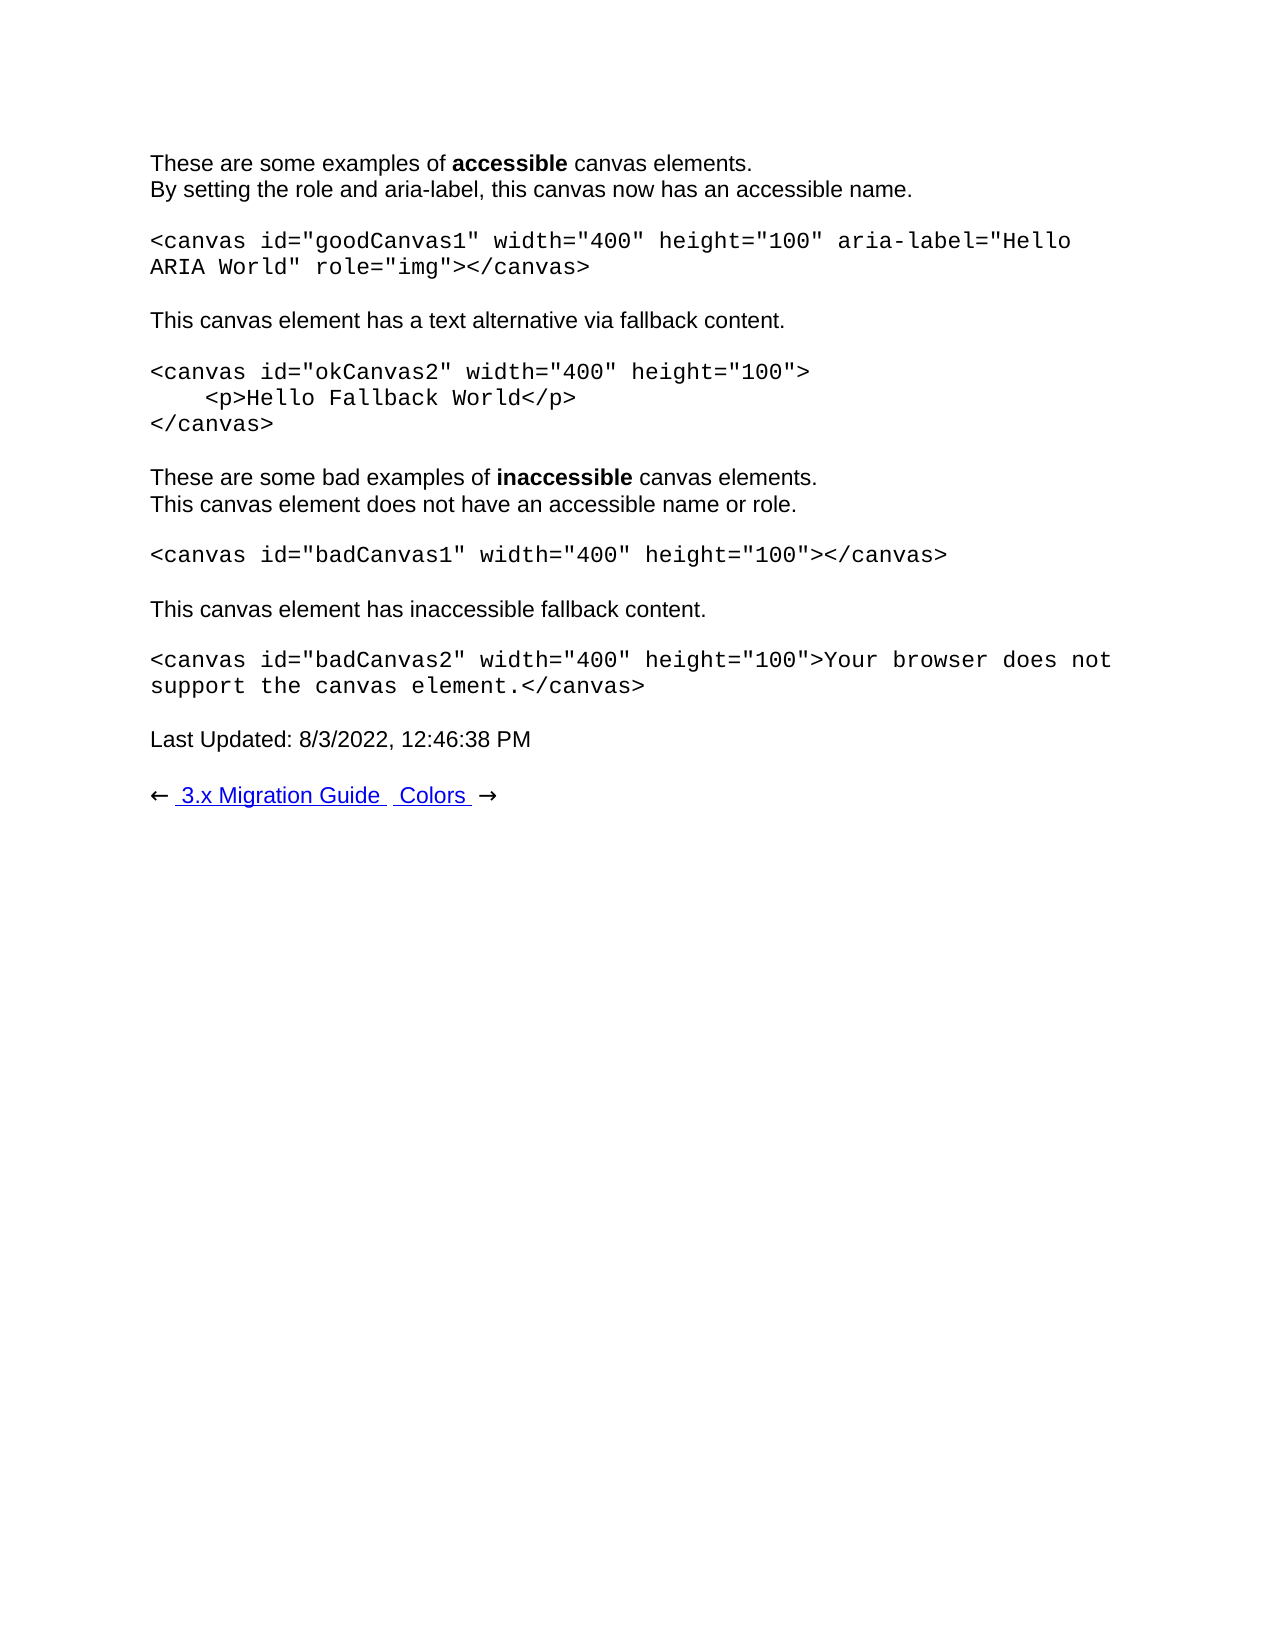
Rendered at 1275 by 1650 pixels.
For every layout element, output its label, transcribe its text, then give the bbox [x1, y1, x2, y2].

text <canvas id="badCanvas2" width="400" height="100">Your browser does not support the canvas element.</canvas> [150, 648, 1125, 726]
text This canvas element has a text alternative via fallback content. [150, 307, 1125, 334]
text These are some bad examples of inaccessible canvas elements. [150, 464, 1125, 491]
text <canvas id="okCanvas2" width="400" height="100"> <p>Hello Fallback World</p> </canvas> [150, 360, 1125, 464]
text This canvas element does not have an accessible name or role. [150, 491, 1125, 517]
text By setting the role and aria-label, this canvas now has an accessible name. [150, 176, 1125, 203]
text Last Updated: 8/3/2022, 12:46:38 PM [150, 726, 1125, 753]
text <canvas id="goodCanvas1" width="400" height="100" aria-label="Hello ARIA World" role="img"></canvas> [150, 229, 1125, 307]
text This canvas element has inaccessible fallback content. [150, 596, 1125, 622]
text ← 3.x Migration Guide Colors → [150, 779, 1125, 810]
text <canvas id="badCanvas1" width="400" height="100"></canvas> [150, 543, 1125, 596]
text These are some examples of accessible canvas elements. [150, 150, 1125, 176]
